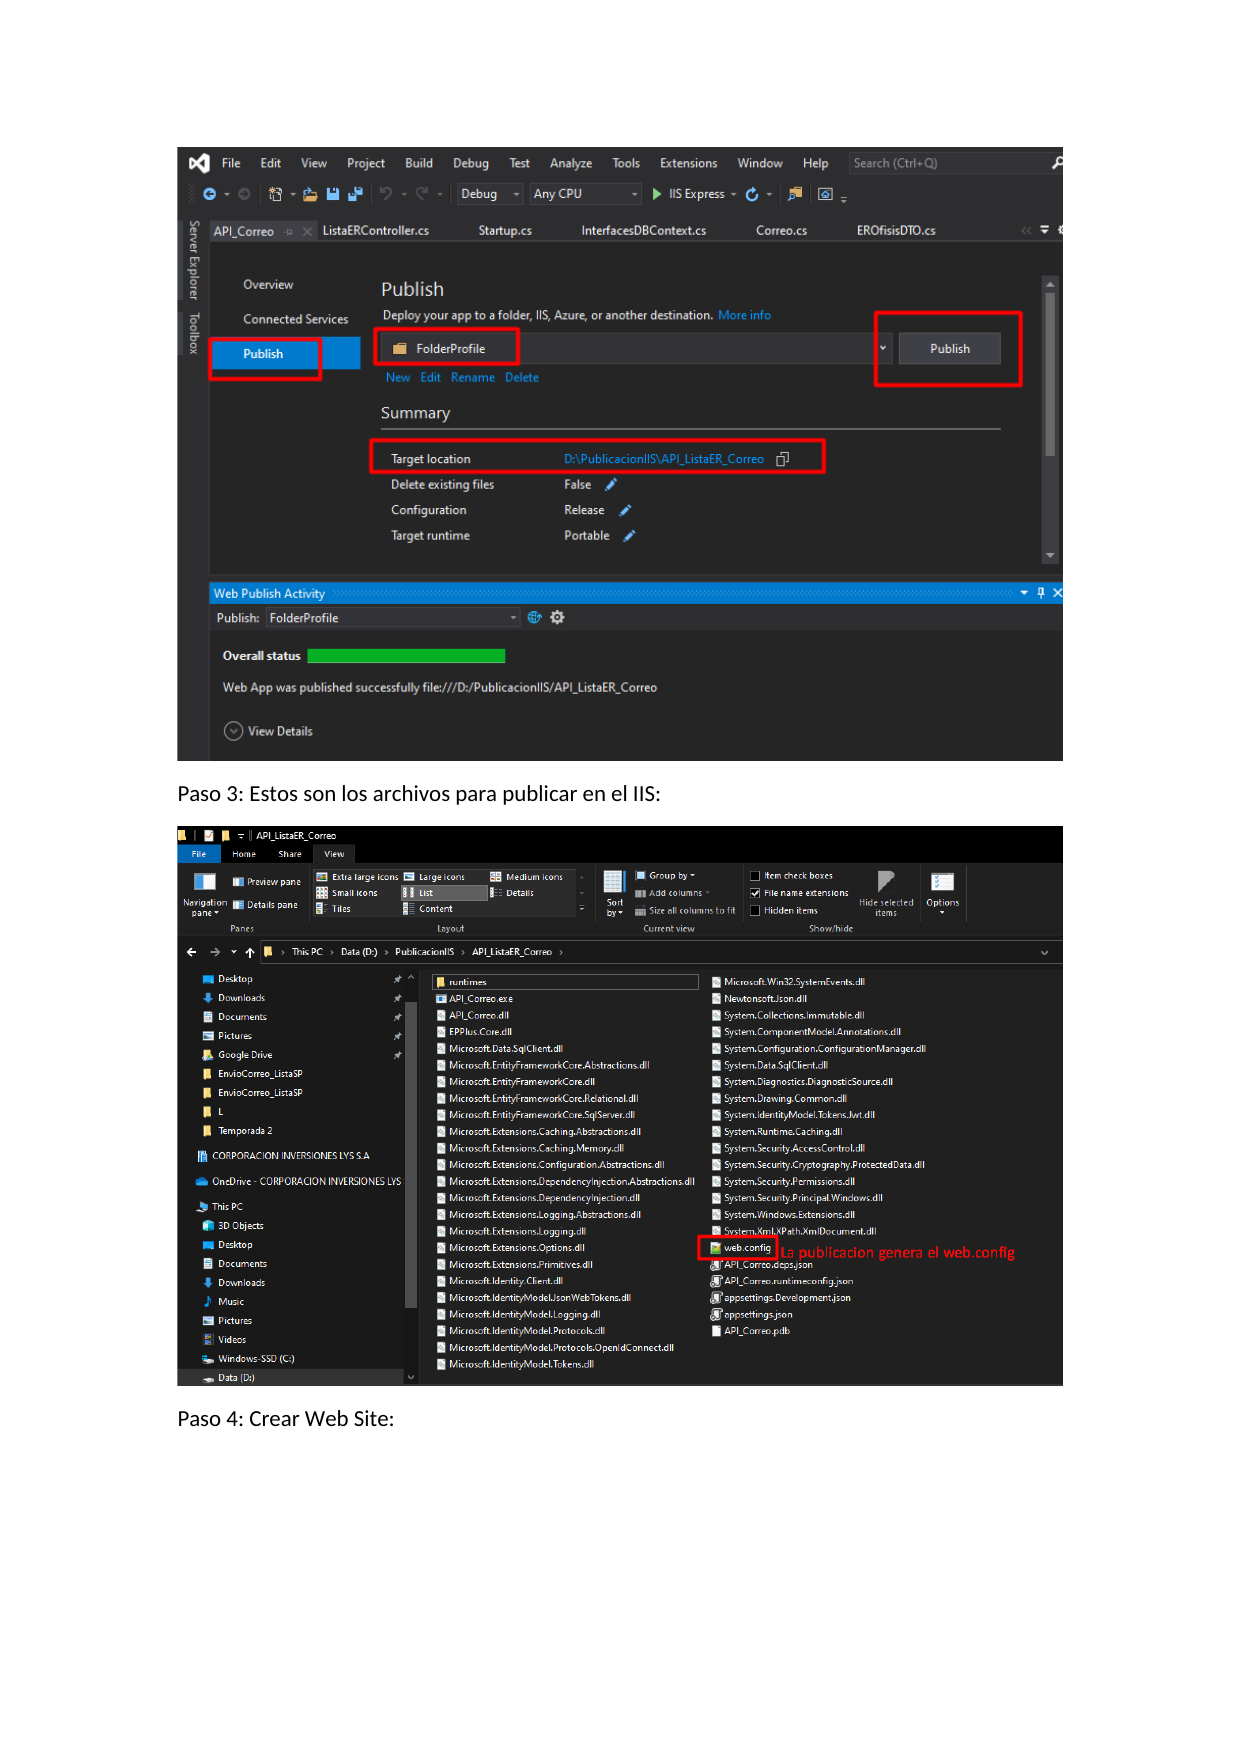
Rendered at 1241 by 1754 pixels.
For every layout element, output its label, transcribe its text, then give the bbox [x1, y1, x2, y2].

text Paso 4: Crear Web Site: [177, 1404, 1063, 1432]
picture [177, 826, 1063, 1386]
picture [177, 147, 1063, 761]
text Paso 3: Estos son los archivos para publicar en el IIS: [177, 779, 1063, 807]
